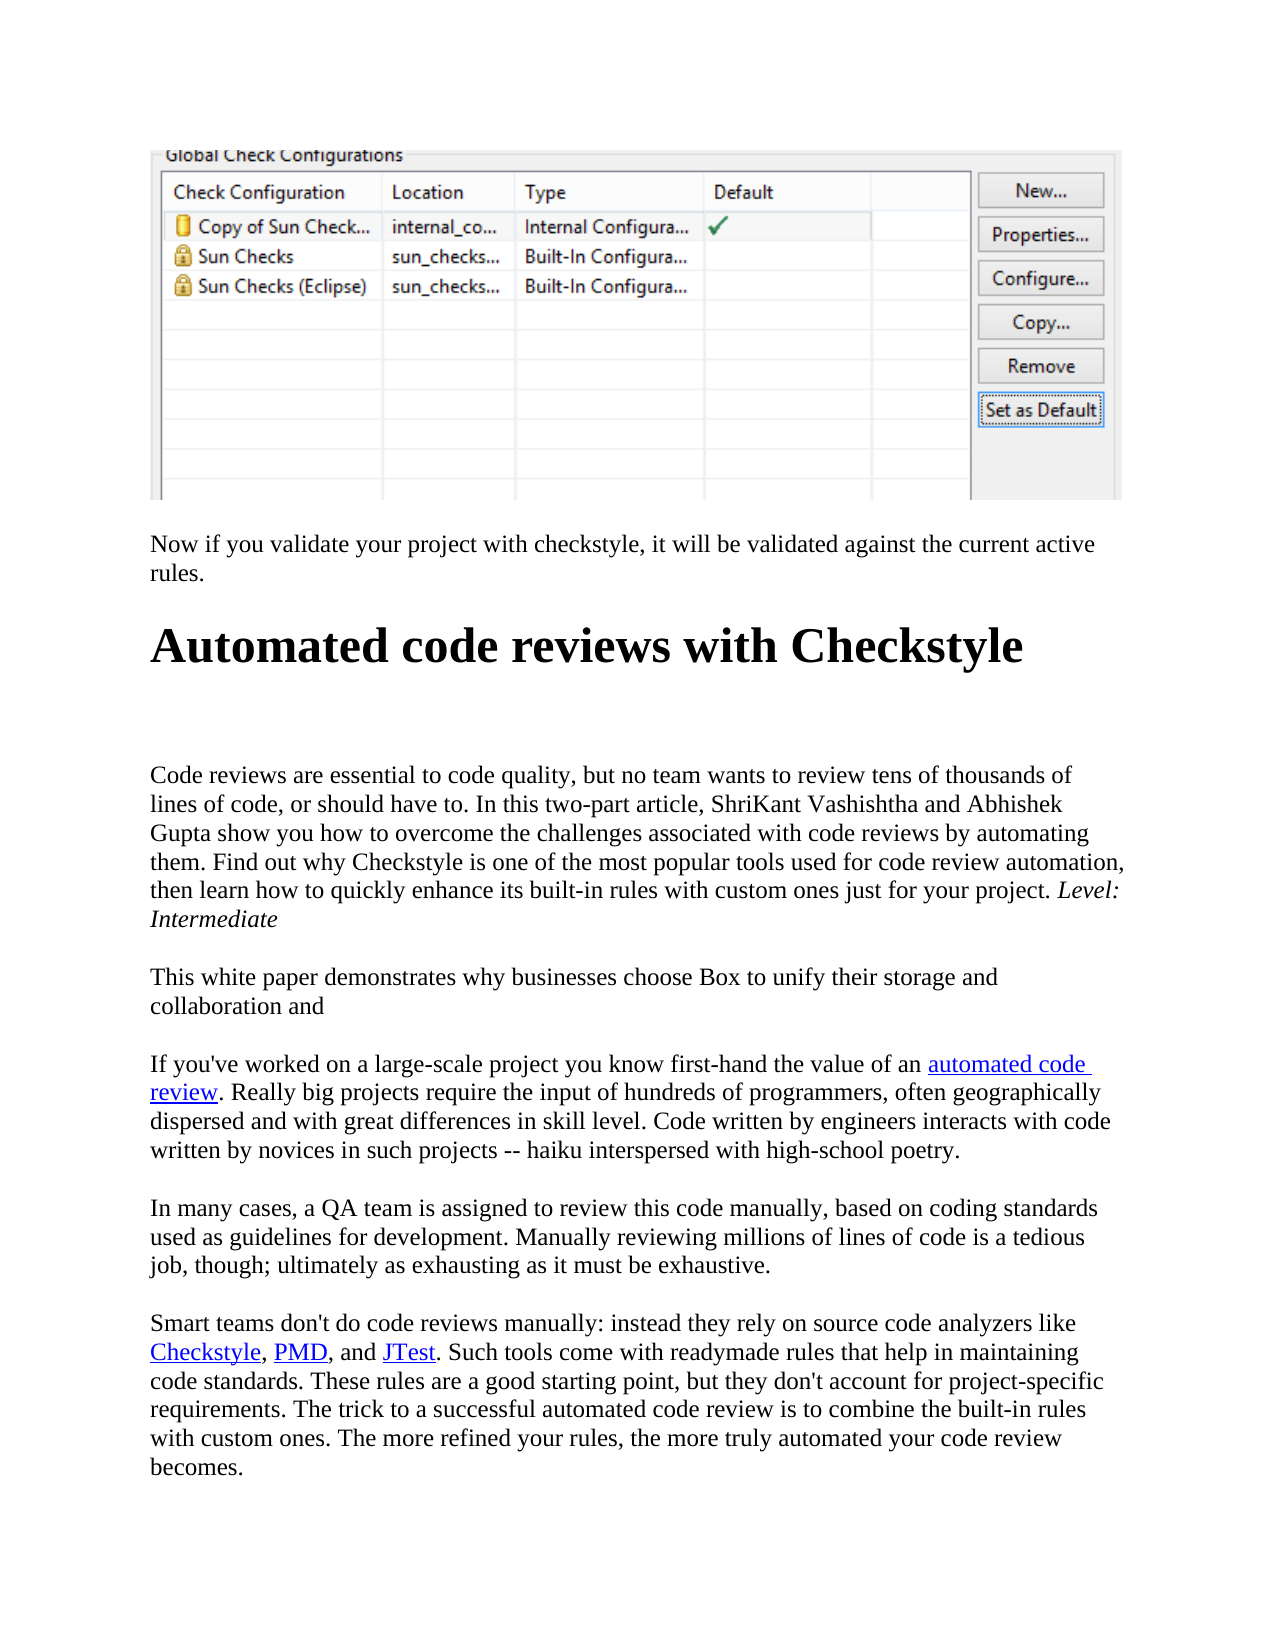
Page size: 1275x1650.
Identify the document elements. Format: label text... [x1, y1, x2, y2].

text In many cases, a QA team is assigned to review this code manually, based on coding standards used as guidelines for development. Manually reviewing millions of lines of code is a tedious job, though; ultimately as exhausting as it must be exhaustive. [150, 1193, 1125, 1279]
text Code reviews are essential to code quality, but no team wants to review tens of thousands of lines of code, or should have to. In this two-part article, ShriKant Vashishtha and Abhishek Gupta show you how to overcome the challenges associated with code reviews by automating them. Find out why Checkstyle is one of the most popular tools used for code review automation, then learn how to quickly enhance its built-in rules with custom ones just for your project. Level: Intermediate [150, 760, 1125, 933]
text Now if you validate your project with checkstyle, it will be validated against the current active rules. [150, 529, 1125, 587]
text If you've worked on a large-scale project you know first-hand the value of an automated code review. Really big projects require the input of hundreds of programmers, often geographically dispersed and with great differences in skill level. Code written by engineers interacts with code written by novices in such projects -- haiku interspersed with high-school poetry. [150, 1049, 1125, 1164]
picture [150, 150, 1122, 500]
text Automated code reviews with Checkstyle [150, 616, 1125, 673]
text This white paper demonstrates why businesses choose Box to unify their storage and collaboration and [150, 962, 1125, 1019]
text Smart teams don't do code reviews manually: instead they rely on source code analyzers like Checkstyle, PMD, and JTest. Such tools come with readymade rules that help in maintaining code standards. These rules are a good starting point, but they don't account for project-specific requirements. The trick to a successful automated code review is to combine the built-in rules with custom ones. The more refined your rules, the more truly automated your code review becomes. [150, 1308, 1125, 1481]
